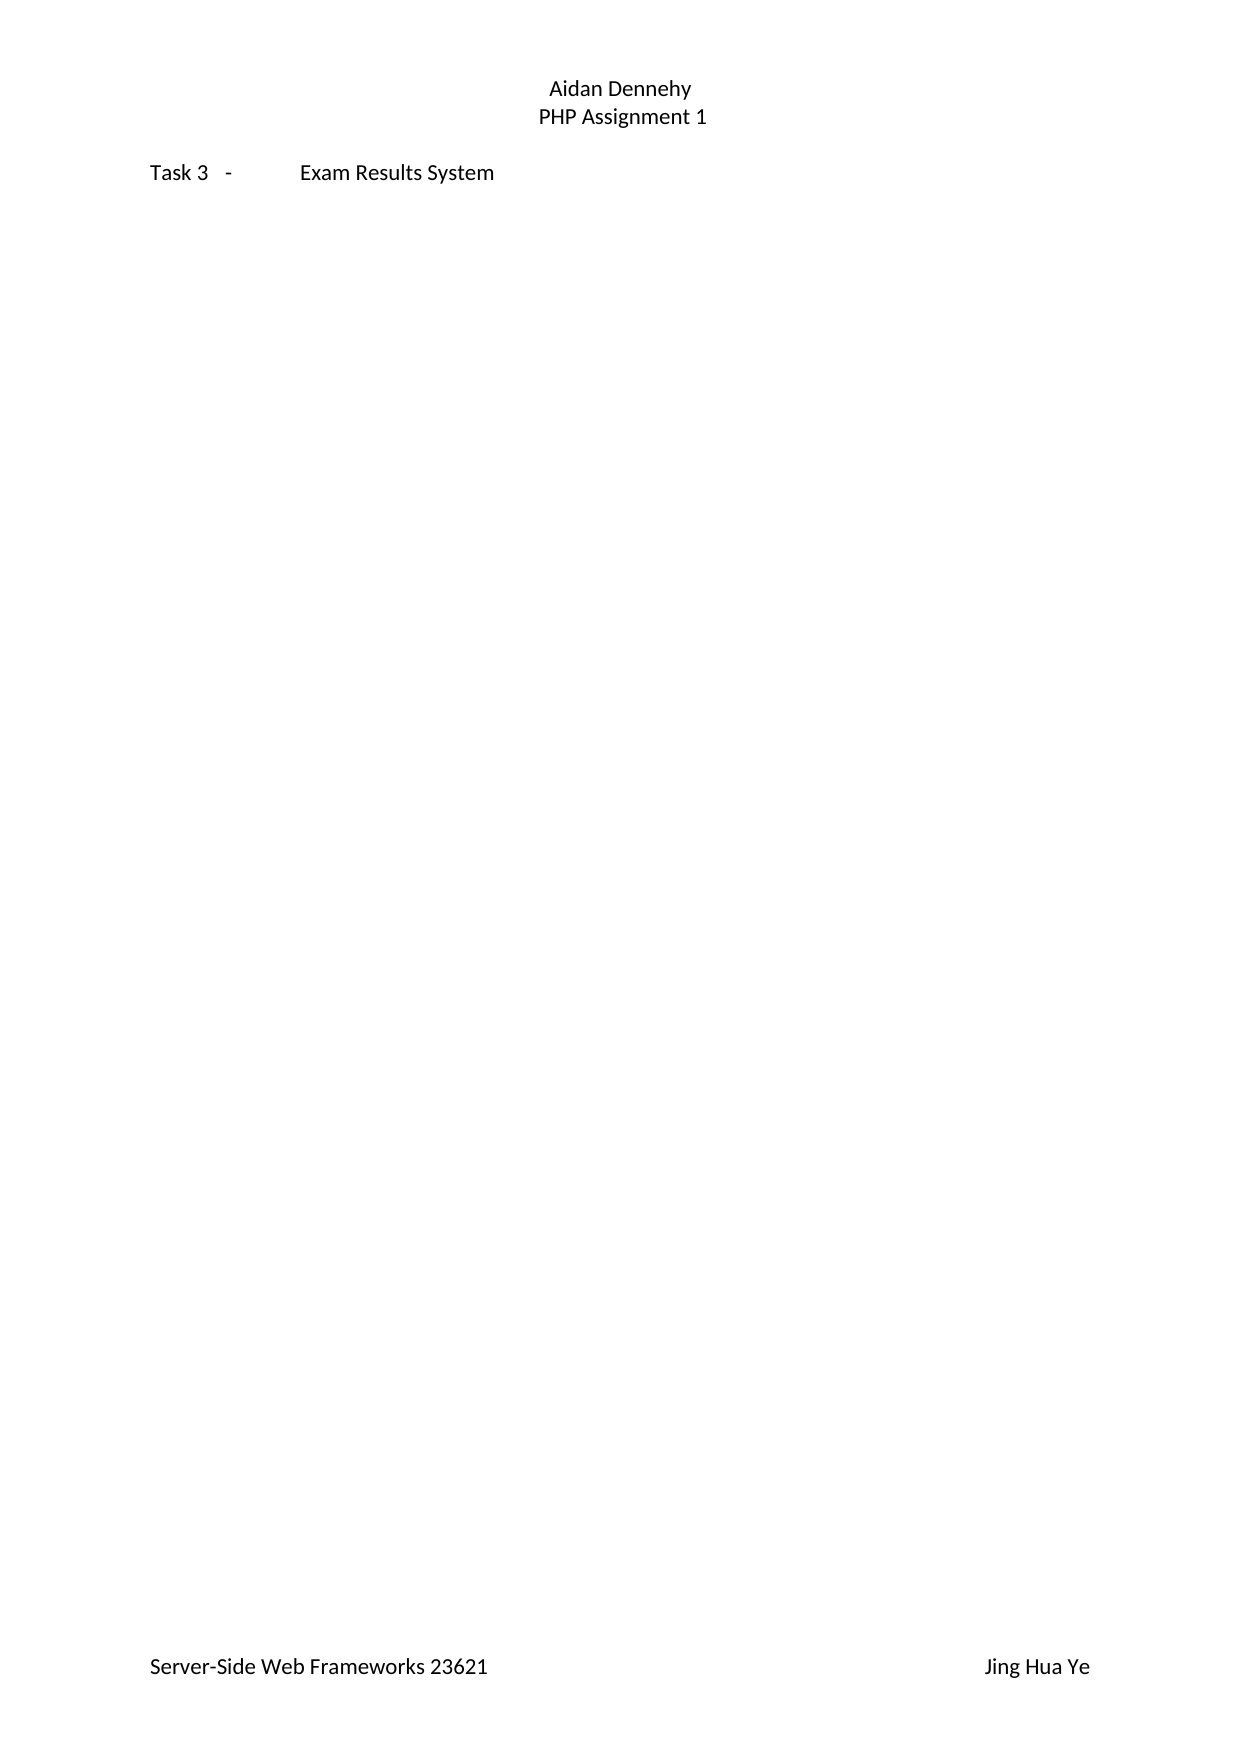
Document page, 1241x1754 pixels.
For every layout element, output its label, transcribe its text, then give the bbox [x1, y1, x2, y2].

text Task 3 - Exam Results System [150, 158, 1090, 186]
